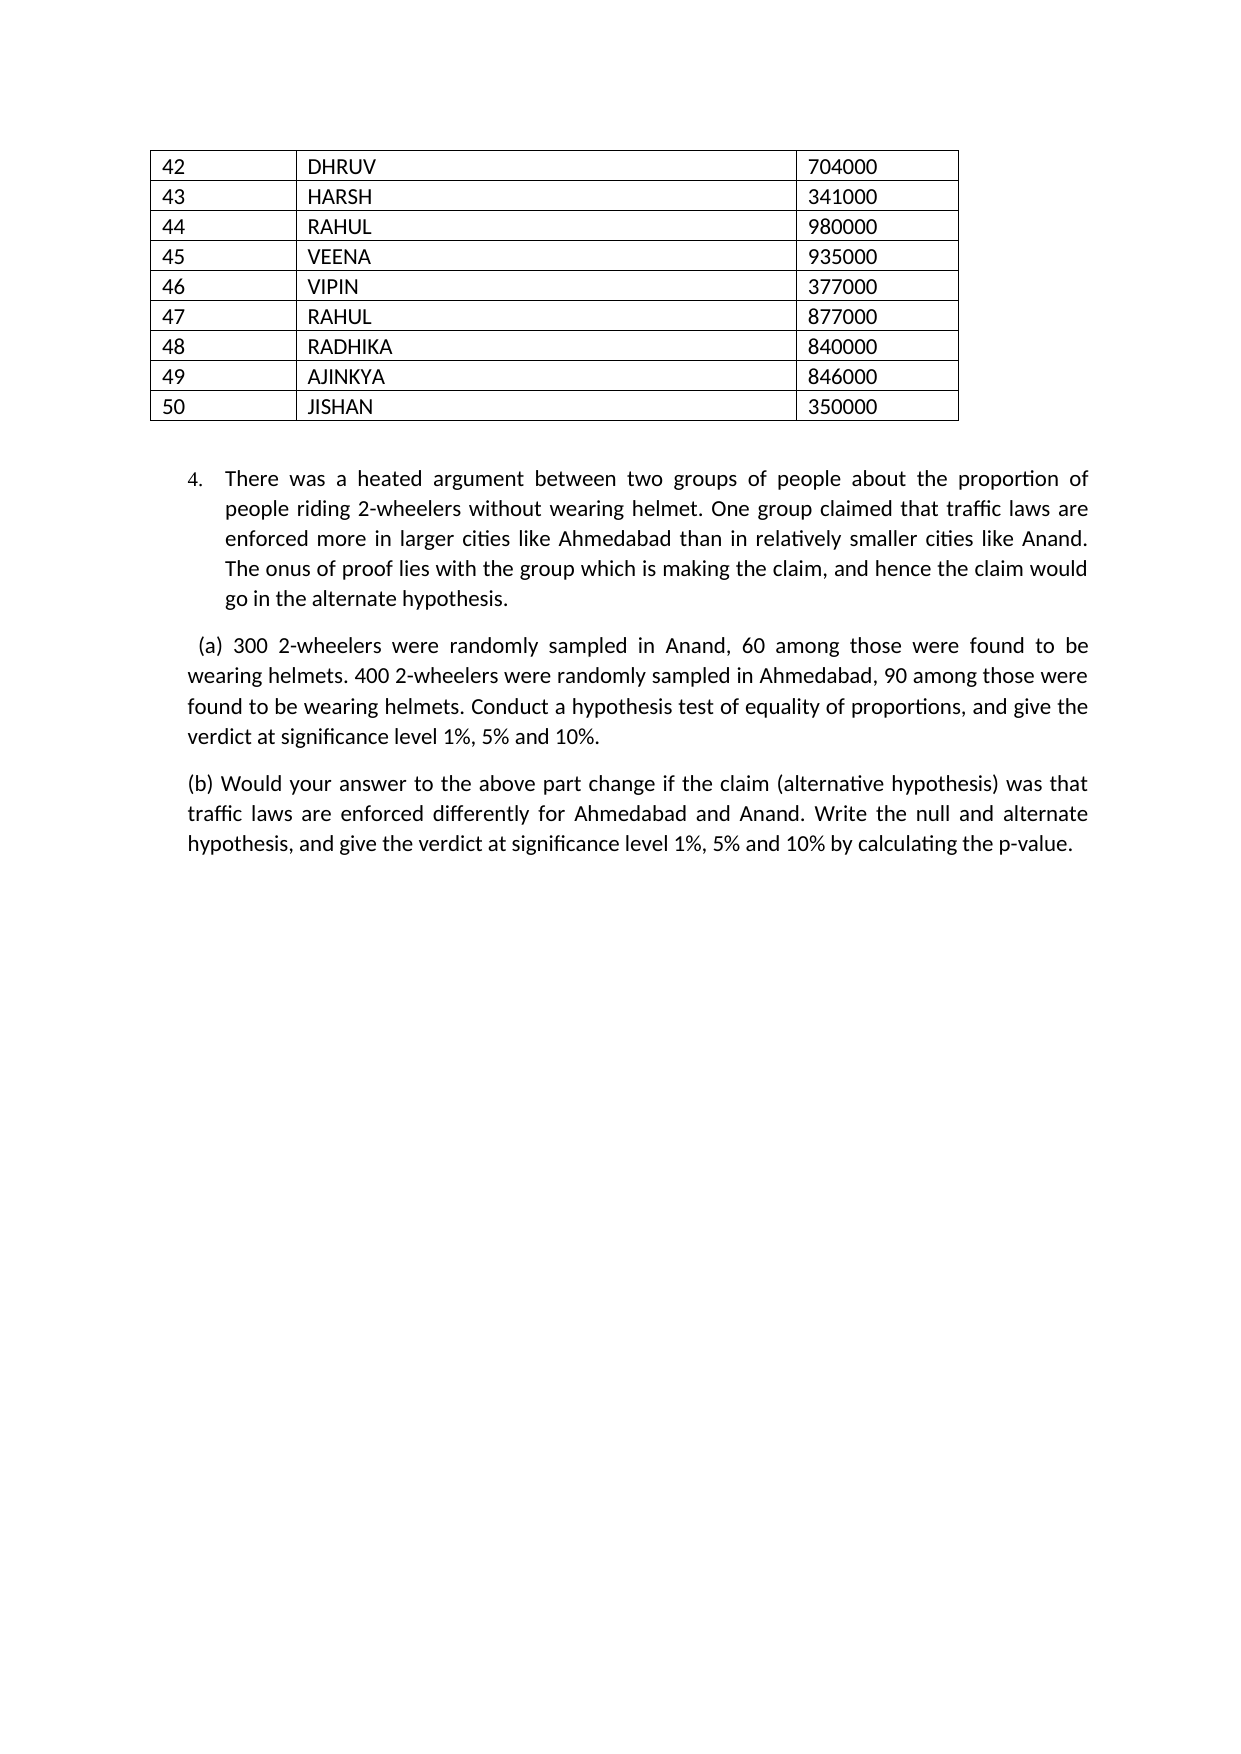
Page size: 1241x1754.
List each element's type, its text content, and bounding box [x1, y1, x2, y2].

table_cell 840000 [797, 331, 958, 360]
table_cell 45 [151, 241, 296, 270]
table_cell 43 [151, 181, 296, 210]
table_cell 935000 [797, 241, 958, 270]
table_cell DHRUV [297, 151, 796, 180]
table_cell RAHUL [297, 211, 796, 240]
table_cell 341000 [797, 181, 958, 210]
list There was a heated argument between two groups of people about the proportion of people riding 2-wheelers without wearing helmet. One group claimed that traffic laws are enforced more in larger cities like Ahmedabad than in relatively smaller cities like Anand. The onus of proof lies with the group which is making the claim, and hence the claim would go in the alternate hypothesis. [187, 464, 1090, 612]
table_cell 704000 [797, 151, 958, 180]
table_cell 49 [151, 361, 296, 390]
table_cell 44 [151, 211, 296, 240]
table_cell 846000 [797, 361, 958, 390]
text (a) 300 2-wheelers were randomly sampled in Anand, 60 among those were found to be wearing helmets. 400 2-wheelers were randomly sampled in Ahmedabad, 90 among those were found to be wearing helmets. Conduct a hypothesis test of equality of proportions, and give the verdict at significance level 1%, 5% and 10%. [187, 631, 1090, 750]
table_cell 980000 [797, 211, 958, 240]
table_cell 377000 [797, 271, 958, 300]
table_cell VIPIN [297, 271, 796, 300]
table_cell HARSH [297, 181, 796, 210]
table_cell 350000 [797, 391, 958, 420]
table_cell VEENA [297, 241, 796, 270]
text (b) Would your answer to the above part change if the claim (alternative hypothesis) was that traffic laws are enforced differently for Ahmedabad and Anand. Write the null and alternate hypothesis, and give the verdict at significance level 1%, 5% and 10% by calculating the p-value. [187, 769, 1090, 857]
table_cell 48 [151, 331, 296, 360]
table_cell AJINKYA [297, 361, 796, 390]
table_cell RAHUL [297, 301, 796, 330]
table_cell 46 [151, 271, 296, 300]
table_cell RADHIKA [297, 331, 796, 360]
table_cell 47 [151, 301, 296, 330]
table_cell 42 [151, 151, 296, 180]
table_cell 877000 [797, 301, 958, 330]
table_cell JISHAN [297, 391, 796, 420]
table_cell 50 [151, 391, 296, 420]
